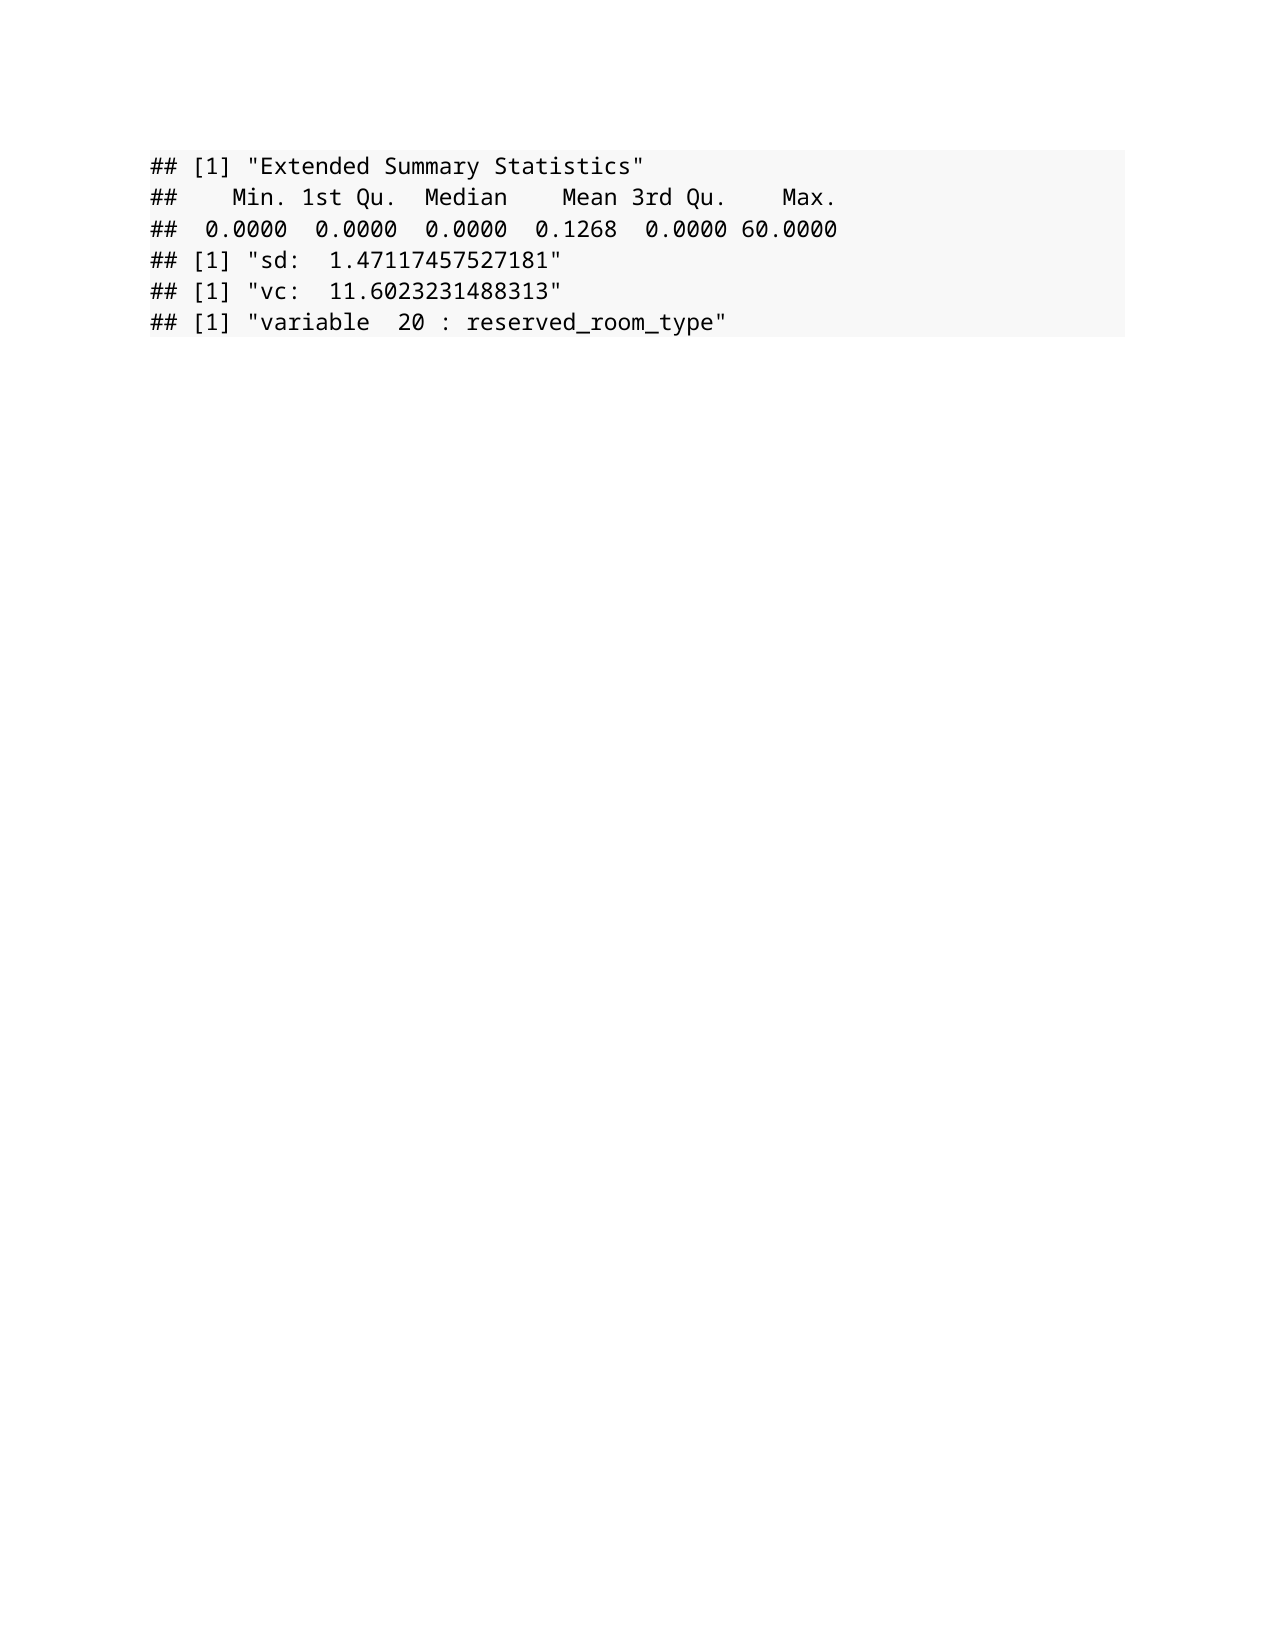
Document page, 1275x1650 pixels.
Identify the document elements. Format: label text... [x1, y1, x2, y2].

text ## [1] "Extended Summary Statistics" ## Min. 1st Qu. Median Mean 3rd Qu. Max. ## 0.0000 0.0000 0.0000 0.1268 0.0000 60.0000 ## [1] "sd: 1.47117457527181" ## [1] "vc: 11.6023231488313" ## [1] "variable 20 : reserved_room_type" [150, 150, 1125, 337]
